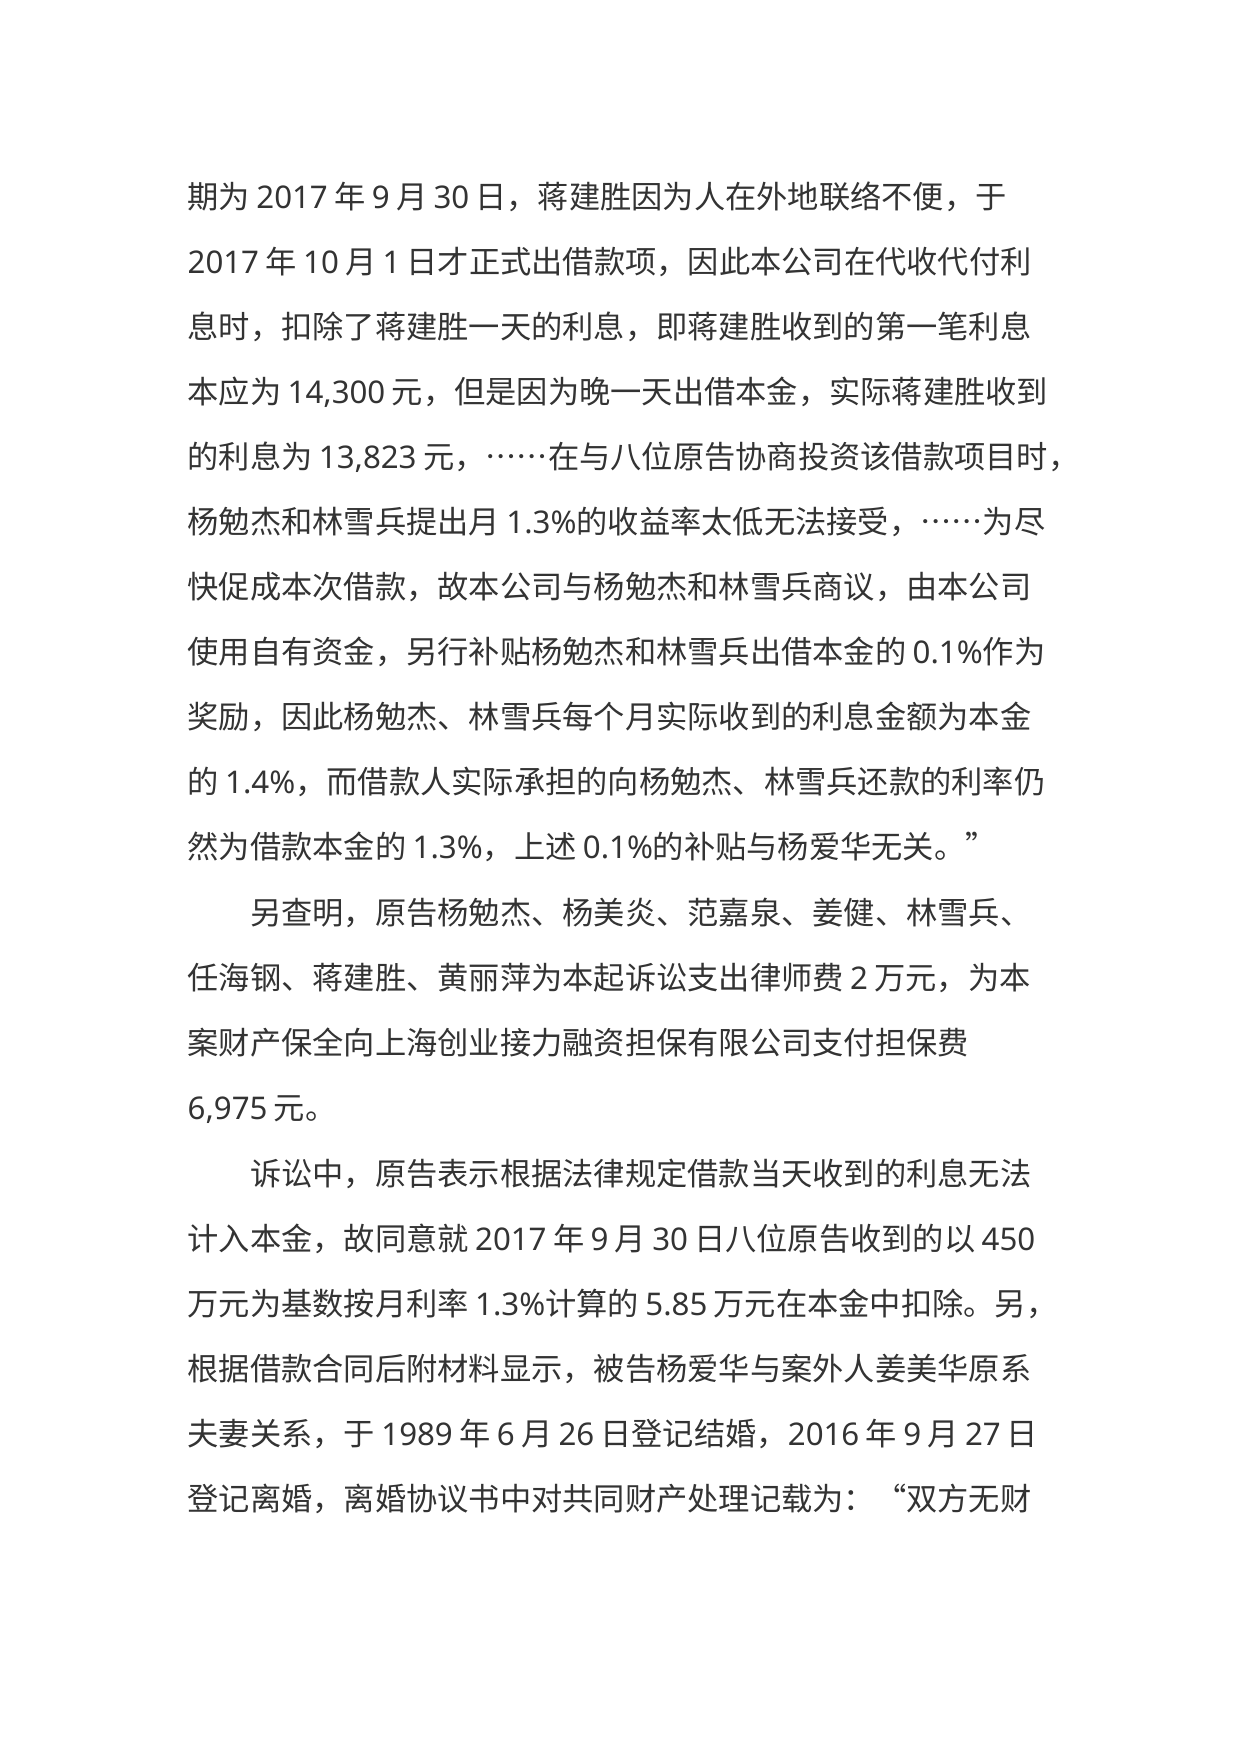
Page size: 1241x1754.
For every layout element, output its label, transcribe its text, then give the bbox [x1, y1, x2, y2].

text 另查明，原告杨勉杰、杨美炎、范嘉泉、姜健、林雪兵、任海钢、蒋建胜、黄丽萍为本起诉讼支出律师费2万元，为本案财产保全向上海创业接力融资担保有限公司支付担保费6,975元。 [187, 878, 1053, 1138]
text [187, 162, 1053, 877]
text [187, 1139, 1053, 1529]
